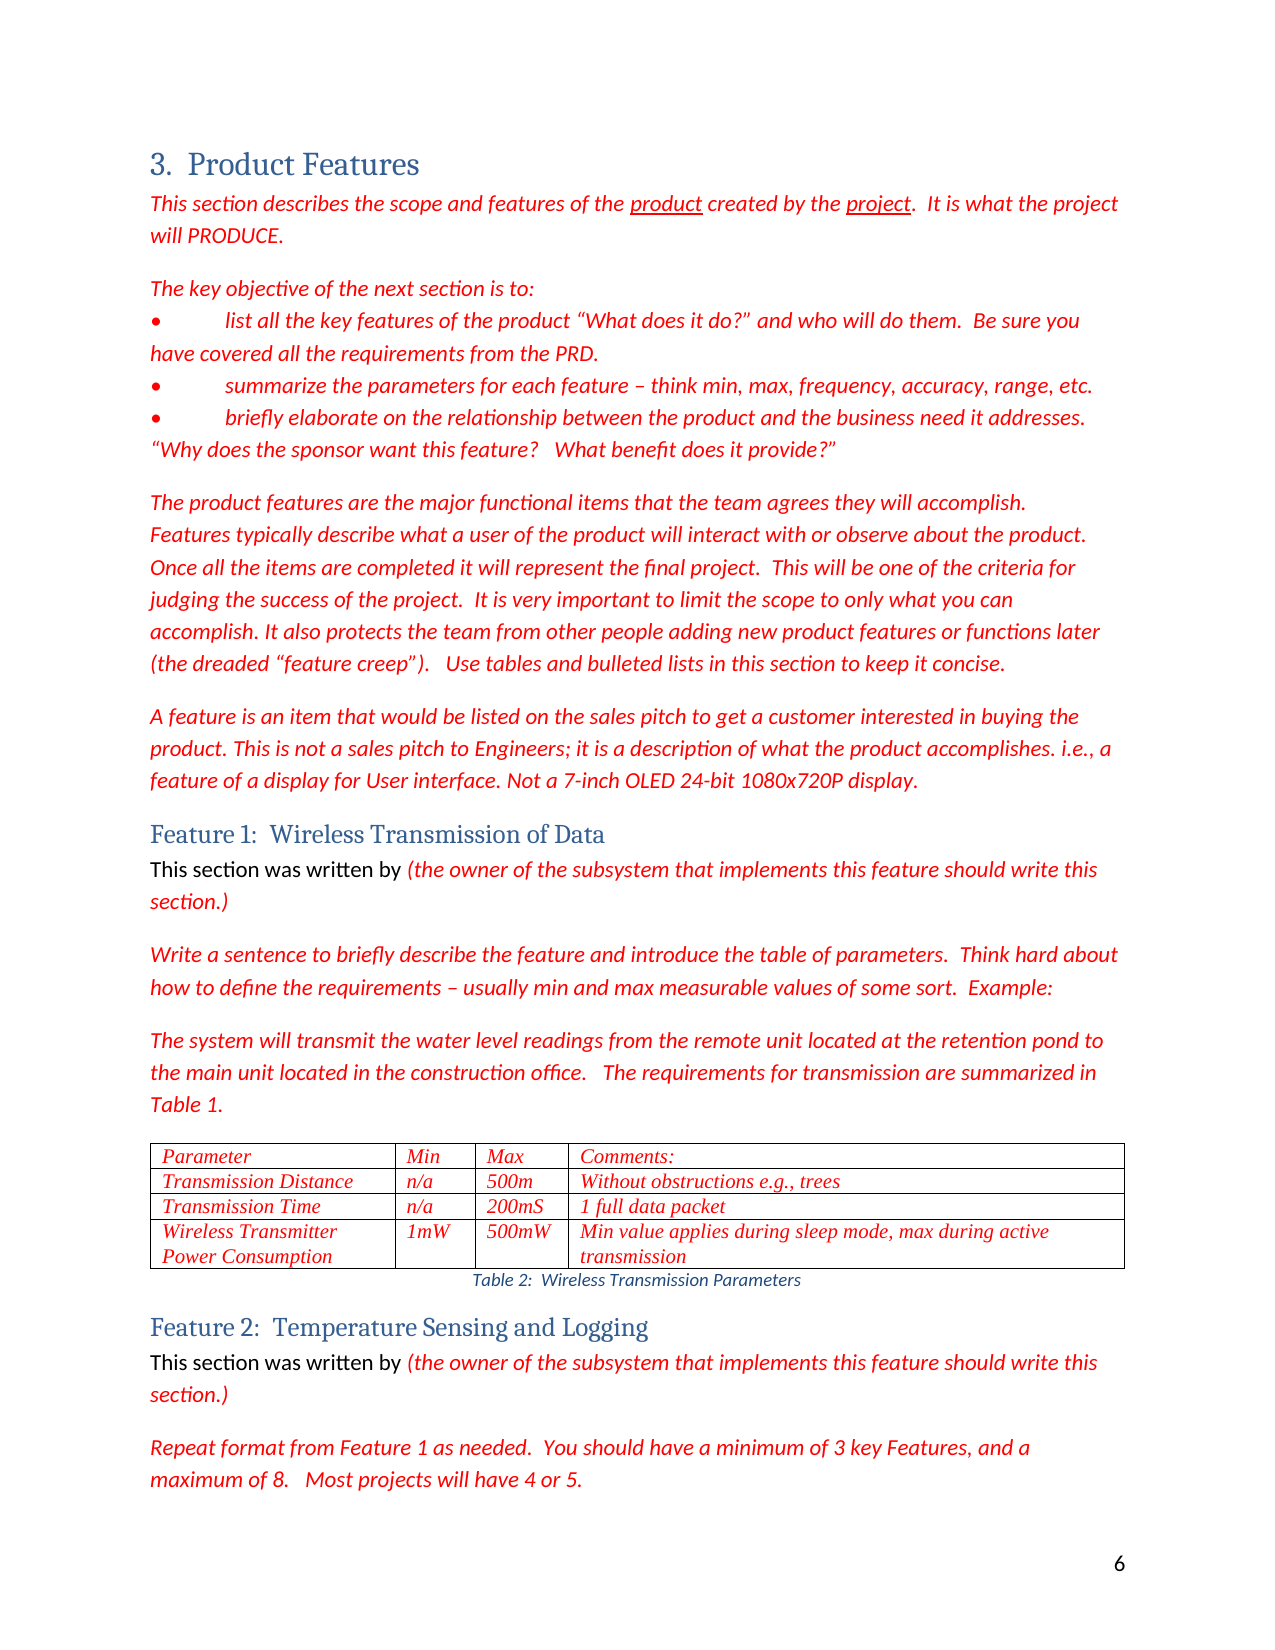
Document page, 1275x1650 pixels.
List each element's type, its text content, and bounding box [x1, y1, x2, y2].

text • list all the key features of the product “What does it do?” and who will do them. Be sure you have covered all the requirements from the PRD. [150, 306, 1125, 367]
table_cell 500mW [476, 1220, 568, 1268]
text The key objective of the next section is to: [150, 274, 1125, 302]
text This section describes the scope and features of the product created by the project. It is what the project will PRODUCE. [150, 189, 1125, 249]
table_cell Without obstructions e.g., trees [569, 1169, 1124, 1193]
subtitle Feature 2: Temperature Sensing and Logging [150, 1312, 1125, 1343]
table_cell n/a [396, 1169, 475, 1193]
text Write a sentence to briefly describe the feature and introduce the table of parameters. Think hard about how to define the requirements – usually min and max measurable values of some sort. Example: [150, 941, 1125, 1001]
text This section was written by (the owner of the subsystem that implements this feature should write this section.) [150, 855, 1125, 916]
table_header Comments: [569, 1144, 1124, 1168]
table_header Max [476, 1144, 568, 1168]
text Table 2: Wireless Transmission Parameters [150, 1269, 1125, 1292]
subtitle Feature 1: Wireless Transmission of Data [150, 819, 1125, 851]
text The system will transmit the water level readings from the remote unit located at the retention pond to the main unit located in the construction office. The requirements for transmission are summarized in Table 1. [150, 1026, 1125, 1118]
table_cell 1 full data packet [569, 1194, 1124, 1218]
table_cell 1mW [396, 1220, 475, 1268]
table_cell Transmission Time [151, 1194, 395, 1218]
table_cell Min value applies during sleep mode, max during active transmission [569, 1220, 1124, 1268]
table_header Min [396, 1144, 475, 1168]
subtitle Product Features [150, 145, 1125, 183]
table_cell Transmission Distance [151, 1169, 395, 1193]
table_cell Wireless Transmitter Power Consumption [151, 1220, 395, 1268]
table_header Parameter [151, 1144, 395, 1168]
table_cell 200mS [476, 1194, 568, 1218]
text A feature is an item that would be listed on the sales pitch to get a customer interested in buying the product. This is not a sales pitch to Engineers; it is a description of what the product accomplishes. i.e., a feature of a display for User interface. Not a 7-inch OLED 24-bit 1080x720P display. [150, 702, 1125, 794]
text The product features are the major functional items that the team agrees they will accomplish. Features typically describe what a user of the product will interact with or observe about the product. Once all the items are completed it will represent the final project. This will be one of the criteria for judging the success of the project. It is very important to limit the scope to only what you can accomplish. It also protects the team from other people adding new product features or functions later (the dreaded “feature creep”). Use tables and bulleted lists in this section to keep it concise. [150, 488, 1125, 677]
text • briefly elaborate on the relationship between the product and the business need it addresses. “Why does the sponsor want this feature? What benefit does it provide?” [150, 403, 1125, 463]
text Repeat format from Feature 1 as needed. You should have a minimum of 3 key Features, and a maximum of 8. Most projects will have 4 or 5. [150, 1433, 1125, 1493]
text This section was written by (the owner of the subsystem that implements this feature should write this section.) [150, 1348, 1125, 1408]
table_cell n/a [396, 1194, 475, 1218]
table_cell 500m [476, 1169, 568, 1193]
text • summarize the parameters for each feature – think min, max, frequency, accuracy, range, etc. [150, 371, 1125, 399]
